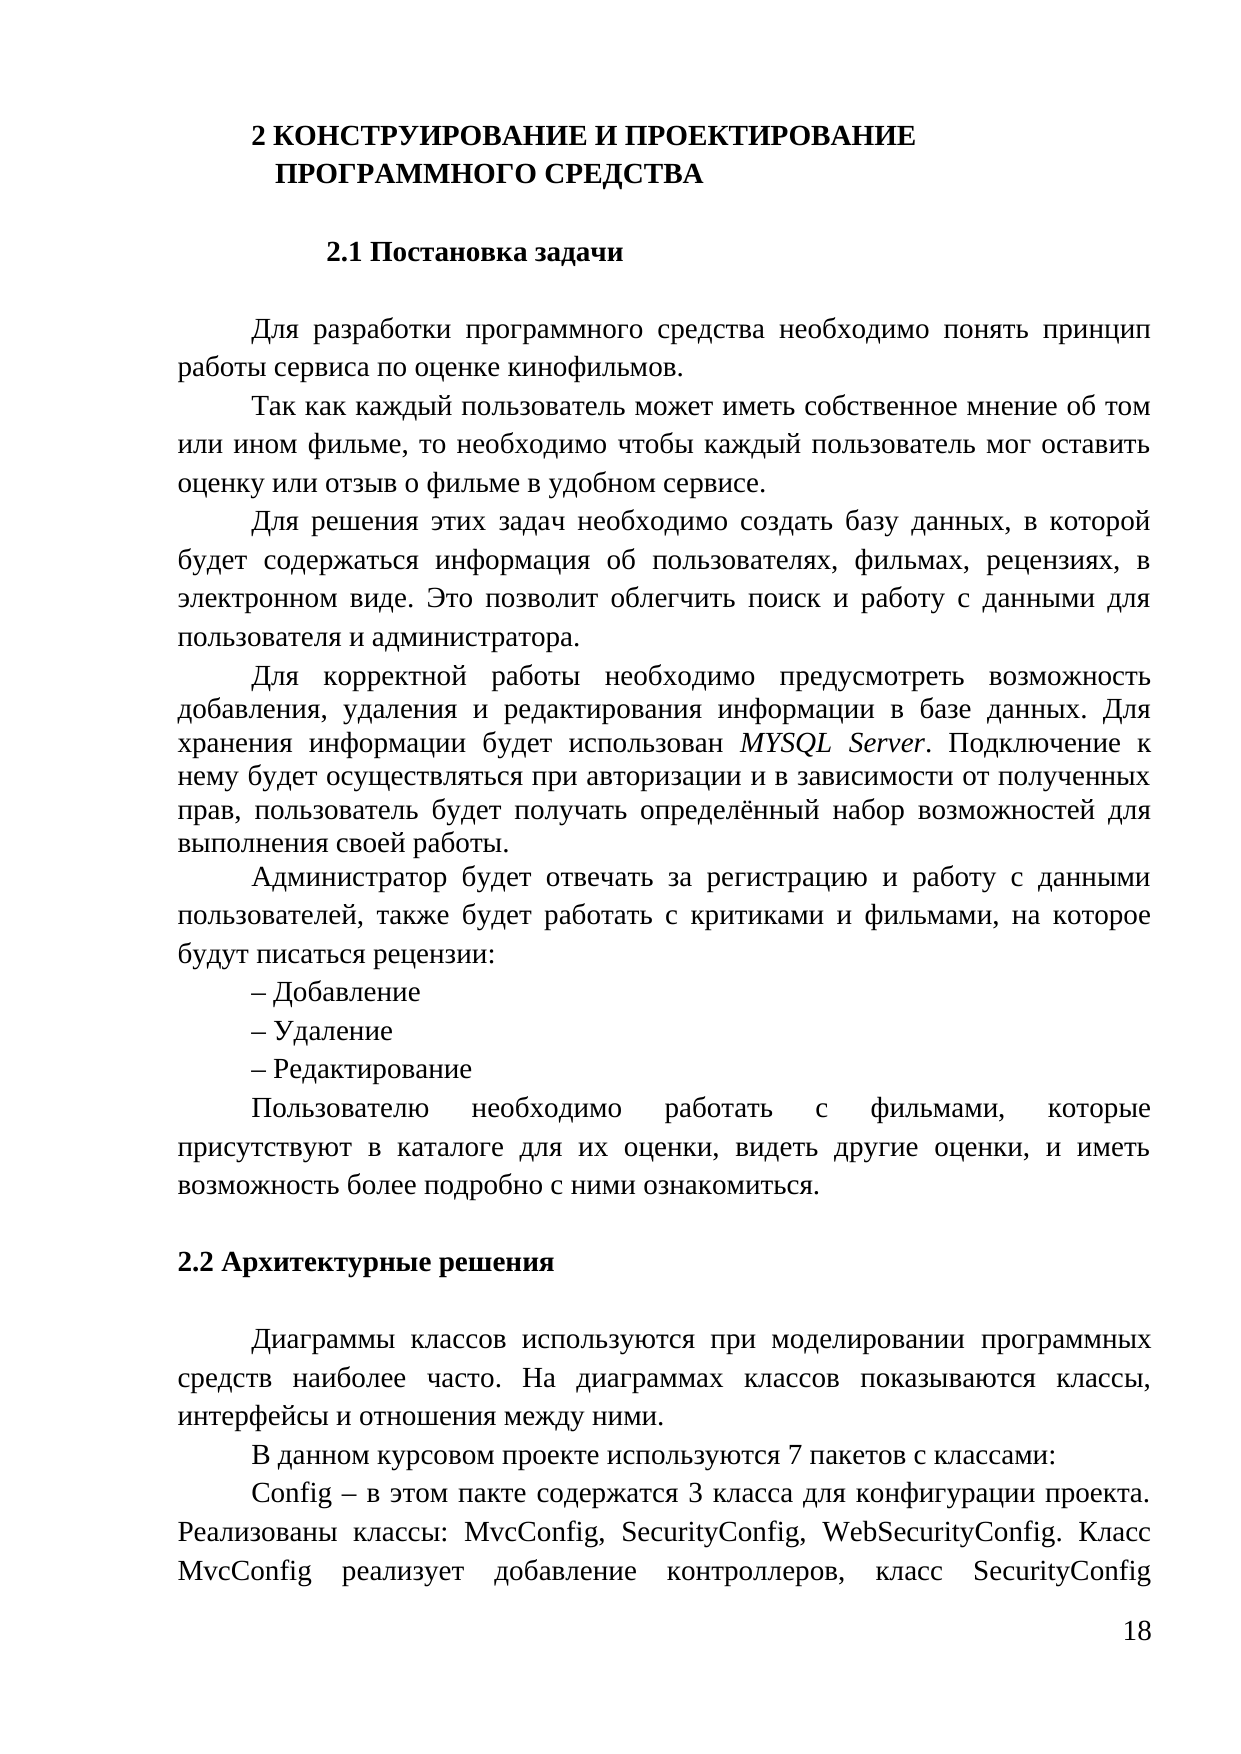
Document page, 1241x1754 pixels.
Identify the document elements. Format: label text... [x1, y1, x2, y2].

list Редактирование [177, 1052, 1152, 1085]
list Удаление [177, 1013, 1152, 1047]
text Для корректной работы необходимо предусмотреть возможность добавления, удаления и редактирования информации в базе данных. Для хранения информации будет использован MYSQL Server. Подключение к нему будет осуществляться при авторизации и в зависимости от полученных прав, пользователь будет получать определённый набор возможностей для выполнения своей работы. [177, 658, 1152, 859]
list Архитектурные решения [177, 1244, 1152, 1278]
list Добавление [177, 974, 1152, 1008]
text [177, 1476, 1152, 1586]
list КОНСТРУИРОВАНИЕ И ПРОЕКТИРОВАНИЕ [177, 118, 1152, 152]
list ПРОГРАММНОГО СРЕДСТВА [251, 157, 1152, 190]
list Для разработки программного средства необходимо понять принцип работы сервиса по оценке кинофильмов. [177, 311, 1152, 383]
list Для решения этих задач необходимо создать базу данных, в которой будет содержаться информация об пользователях, фильмах, рецензиях, в электронном виде. Это позволит облегчить поиск и работу с данными для пользователя и администратора. [177, 503, 1152, 653]
list Пользователю необходимо работать с фильмами, которые присутствуют в каталоге для их оценки, видеть другие оценки, и иметь возможность более подробно с ними ознакомиться. [177, 1090, 1152, 1201]
list Администратор будет отвечать за регистрацию и работу с данными пользователей, также будет работать с критиками и фильмами, на которое будут писаться рецензии: [177, 859, 1152, 969]
list Так как каждый пользователь может иметь собственное мнение об том или ином фильме, то необходимо чтобы каждый пользователь мог оставить оценку или отзыв о фильме в удобном сервисе. [177, 388, 1152, 498]
list Диаграммы классов используются при моделировании программных средств наиболее часто. На диаграммах классов показываются классы, интерфейсы и отношения между ними. [177, 1321, 1152, 1432]
list В данном курсовом проекте используются 7 пакетов с классами: [177, 1437, 1152, 1471]
list Постановка задачи [252, 234, 1152, 267]
